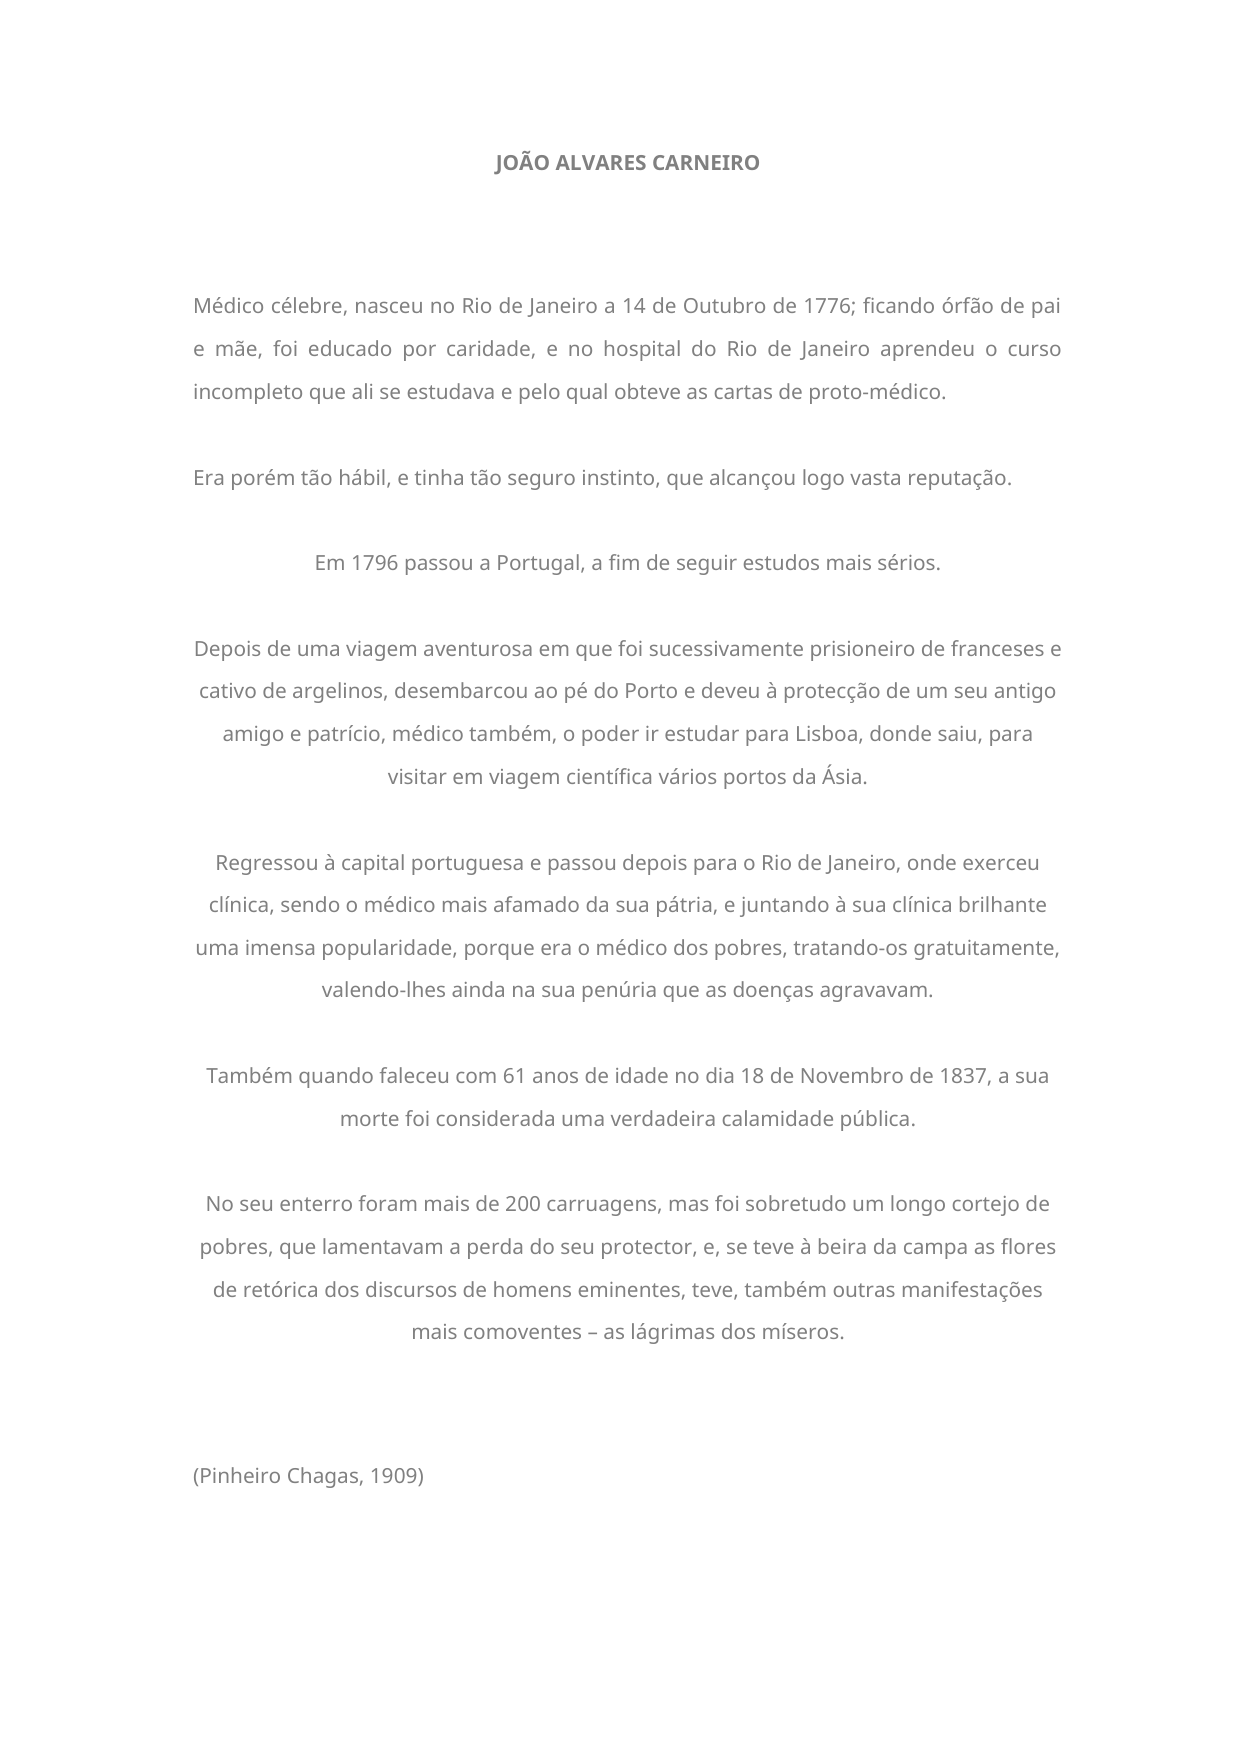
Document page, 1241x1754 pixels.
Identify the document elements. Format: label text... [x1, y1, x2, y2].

text (Pinheiro Chagas, 1909) [193, 1461, 1063, 1489]
text No seu enterro foram mais de 200 carruagens, mas foi sobretudo um longo cortejo de pobres, que lamentavam a perda do seu protector, e, se teve à beira da campa as flores de retórica dos discursos de homens eminentes, teve, também outras manifestações mais comoventes – as lágrimas dos míseros. [193, 1189, 1063, 1346]
text Também quando faleceu com 61 anos de idade no dia 18 de Novembro de 1837, a sua morte foi considerada uma verdadeira calamidade pública. [193, 1061, 1063, 1132]
text Era porém tão hábil, e tinha tão seguro instinto, que alcançou logo vasta reputação. [193, 463, 1063, 491]
text Médico célebre, nasceu no Rio de Janeiro a 14 de Outubro de 1776; ficando órfão de pai e mãe, foi educado por caridade, e no hospital do Rio de Janeiro aprendeu o curso incompleto que ali se estudava e pelo qual obteve as cartas de proto-médico. [193, 292, 1063, 405]
text Regressou à capital portuguesa e passou depois para o Rio de Janeiro, onde exerceu clínica, sendo o médico mais afamado da sua pátria, e juntando à sua clínica brilhante uma imensa popularidade, porque era o médico dos pobres, tratando-os gratuitamente, valendo-lhes ainda na sua penúria que as doenças agravavam. [193, 848, 1063, 1004]
text Em 1796 passou a Portugal, a fim de seguir estudos mais sérios. [193, 548, 1063, 577]
text JOÃO ALVARES CARNEIRO [193, 148, 1063, 176]
text Depois de uma viagem aventurosa em que foi sucessivamente prisioneiro de franceses e cativo de argelinos, desembarcou ao pé do Porto e deveu à protecção de um seu antigo amigo e patrício, médico também, o poder ir estudar para Lisboa, donde saiu, para visitar em viagem científica vários portos da Ásia. [193, 634, 1063, 790]
